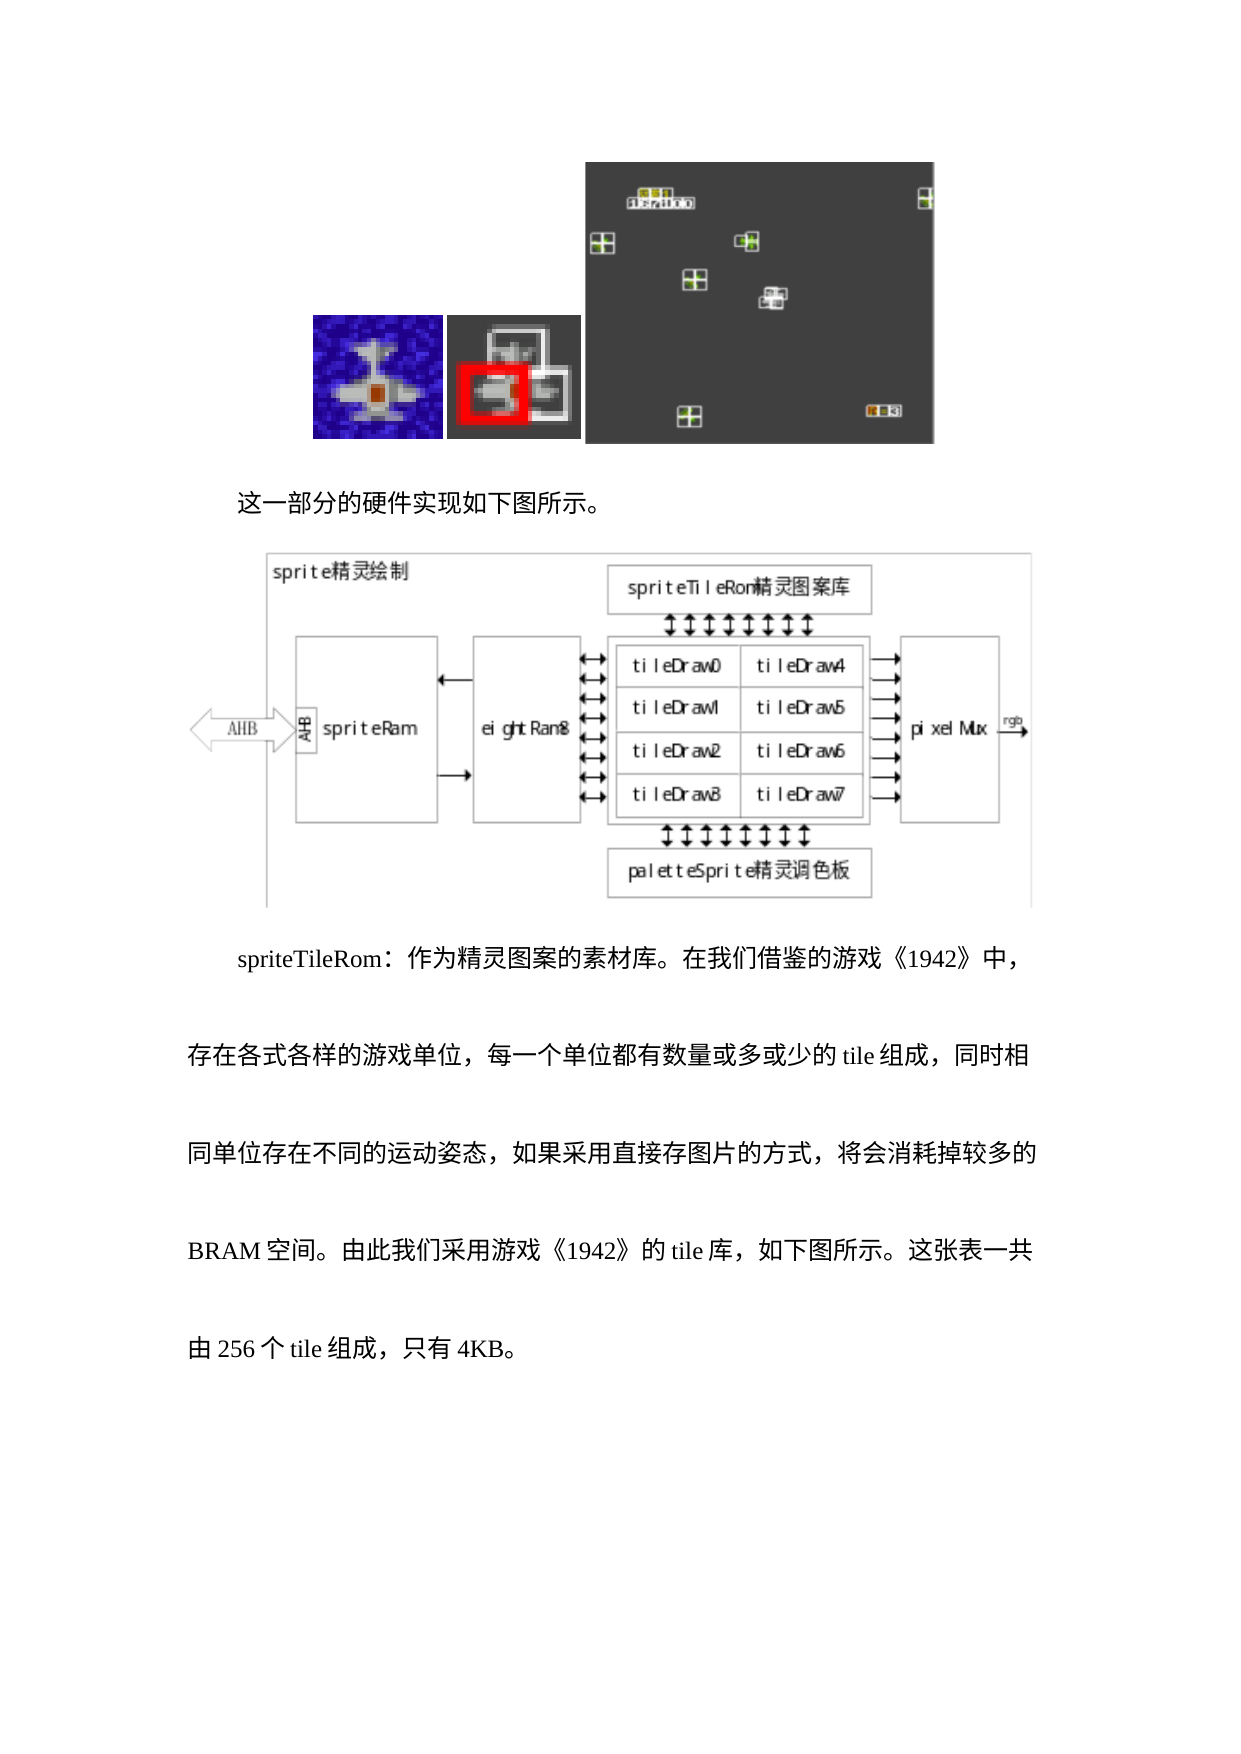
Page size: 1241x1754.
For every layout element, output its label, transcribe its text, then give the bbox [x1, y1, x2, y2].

text spriteTileRom：作为精灵图案的素材库。在我们借鉴的游戏《1942》中，存在各式各样的游戏单位，每一个单位都有数量或多或少的tile组成，同时相同单位存在不同的运动姿态，如果采用直接存图片的方式，将会消耗掉较多的BRAM空间。由此我们采用游戏《1942》的tile库，如下图所示。这张表一共由256个tile组成，只有4KB。 [187, 924, 1053, 1379]
picture [585, 162, 936, 444]
text 这一部分的硬件实现如下图所示。 [187, 469, 1053, 534]
